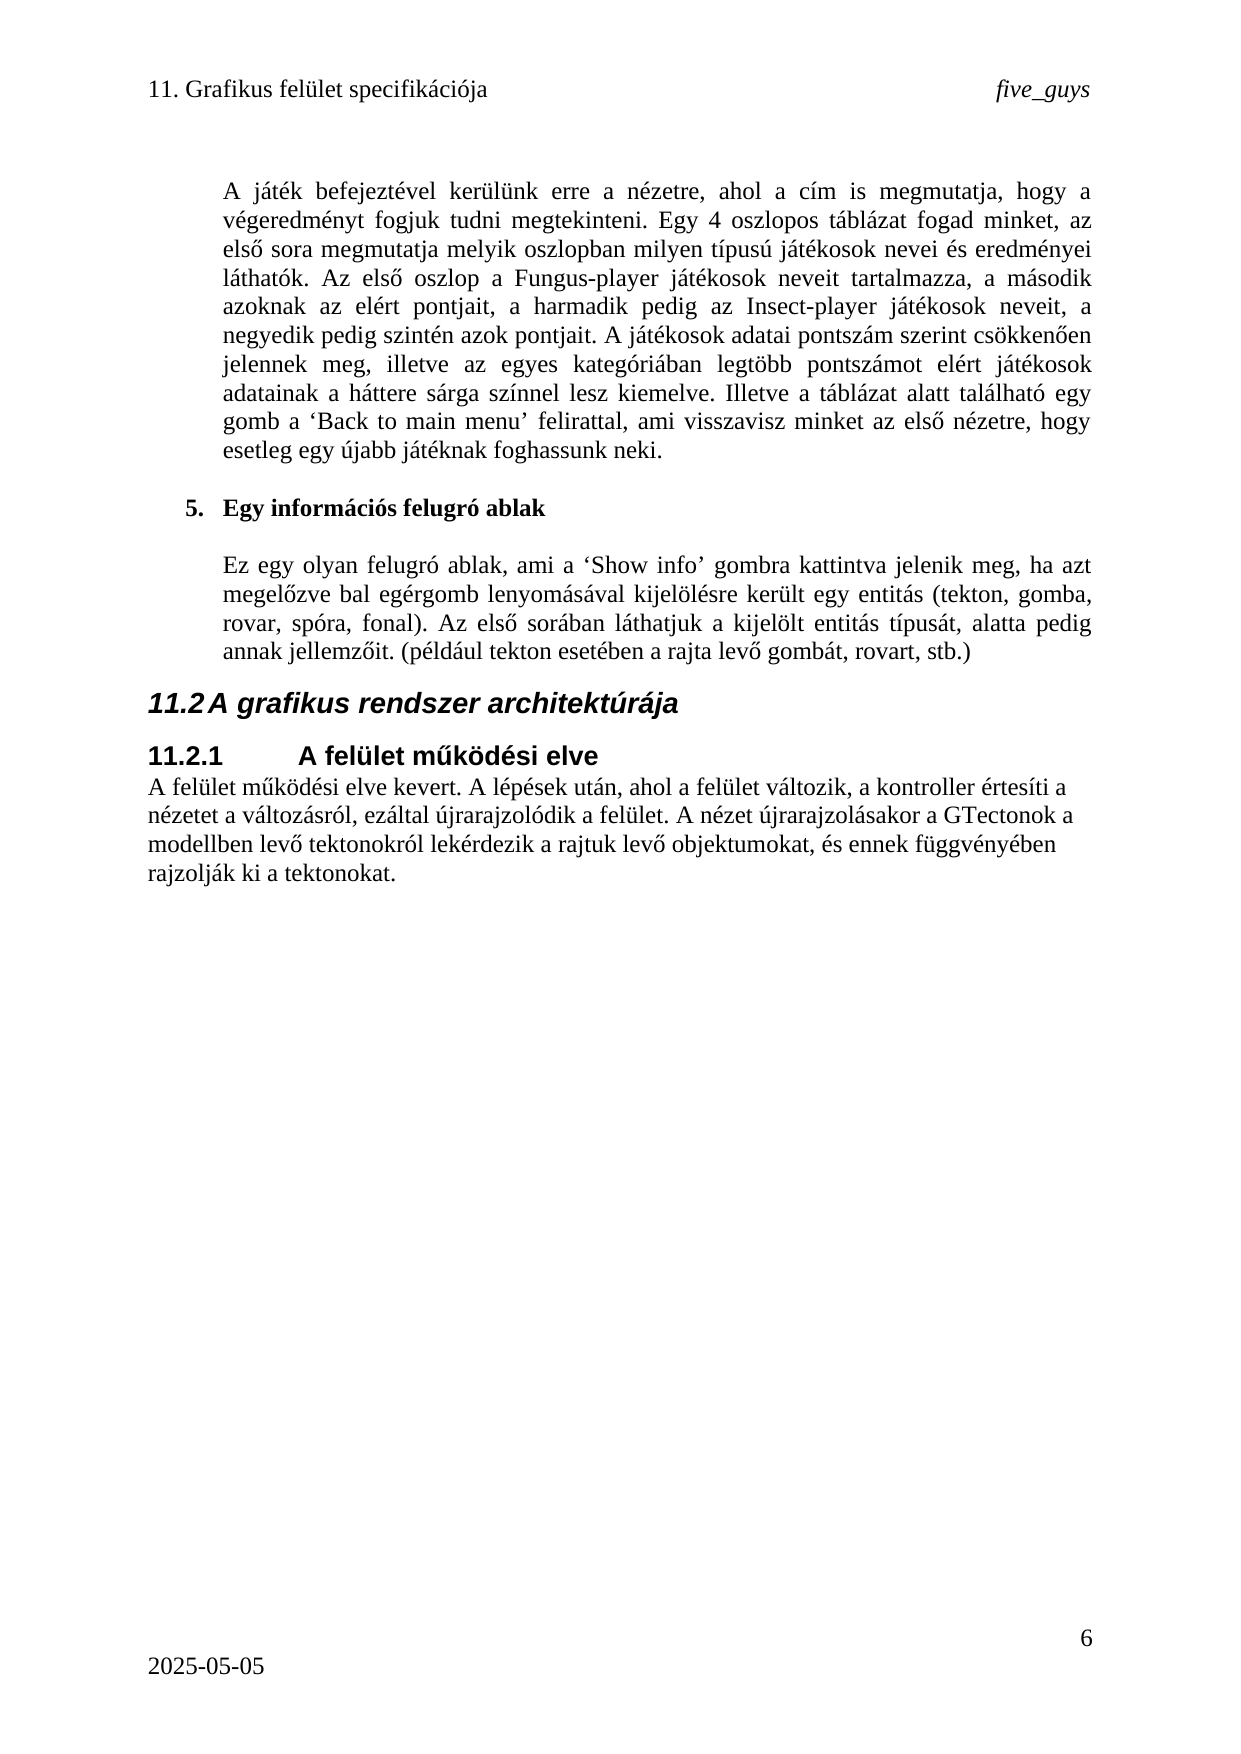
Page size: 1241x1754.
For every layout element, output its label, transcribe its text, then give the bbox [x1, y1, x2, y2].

text Ez egy olyan felugró ablak, ami a ‘Show info’ gombra kattintva jelenik meg, ha azt megelőzve bal egérgomb lenyomásával kijelölésre került egy entitás (tekton, gomba, rovar, spóra, fonal). Az első sorában láthatjuk a kijelölt entitás típusát, alatta pedig annak jellemzőit. (például tekton esetében a rajta levő gombát, rovart, stb.) [223, 550, 1093, 665]
text A játék befejeztével kerülünk erre a nézetre, ahol a cím is megmutatja, hogy a végeredményt fogjuk tudni megtekinteni. Egy 4 oszlopos táblázat fogad minket, az első sora megmutatja melyik oszlopban milyen típusú játékosok nevei és eredményei láthatók. Az első oszlop a Fungus-player játékosok neveit tartalmazza, a második azoknak az elért pontjait, a harmadik pedig az Insect-player játékosok neveit, a negyedik pedig szintén azok pontjait. A játékosok adatai pontszám szerint csökkenően jelennek meg, illetve az egyes kategóriában legtöbb pontszámot elért játékosok adatainak a háttere sárga színnel lesz kiemelve. Illetve a táblázat alatt található egy gomb a ‘Back to main menu’ felirattal, ami visszavisz minket az első nézetre, hogy esetleg egy újabb játéknak foghassunk neki. [223, 176, 1093, 464]
subtitle A grafikus rendszer architektúrája [148, 686, 1093, 719]
list Egy információs felugró ablak [185, 493, 1093, 521]
subtitle A felület működési elve [148, 740, 1093, 772]
text A felület működési elve kevert. A lépések után, ahol a felület változik, a kontroller értesíti a nézetet a változásról, ezáltal újrarajzolódik a felület. A nézet újrarajzolásakor a GTectonok a modellben levő tektonokról lekérdezik a rajtuk levő objektumokat, és ennek függvényében rajzolják ki a tektonokat. [148, 772, 1093, 887]
